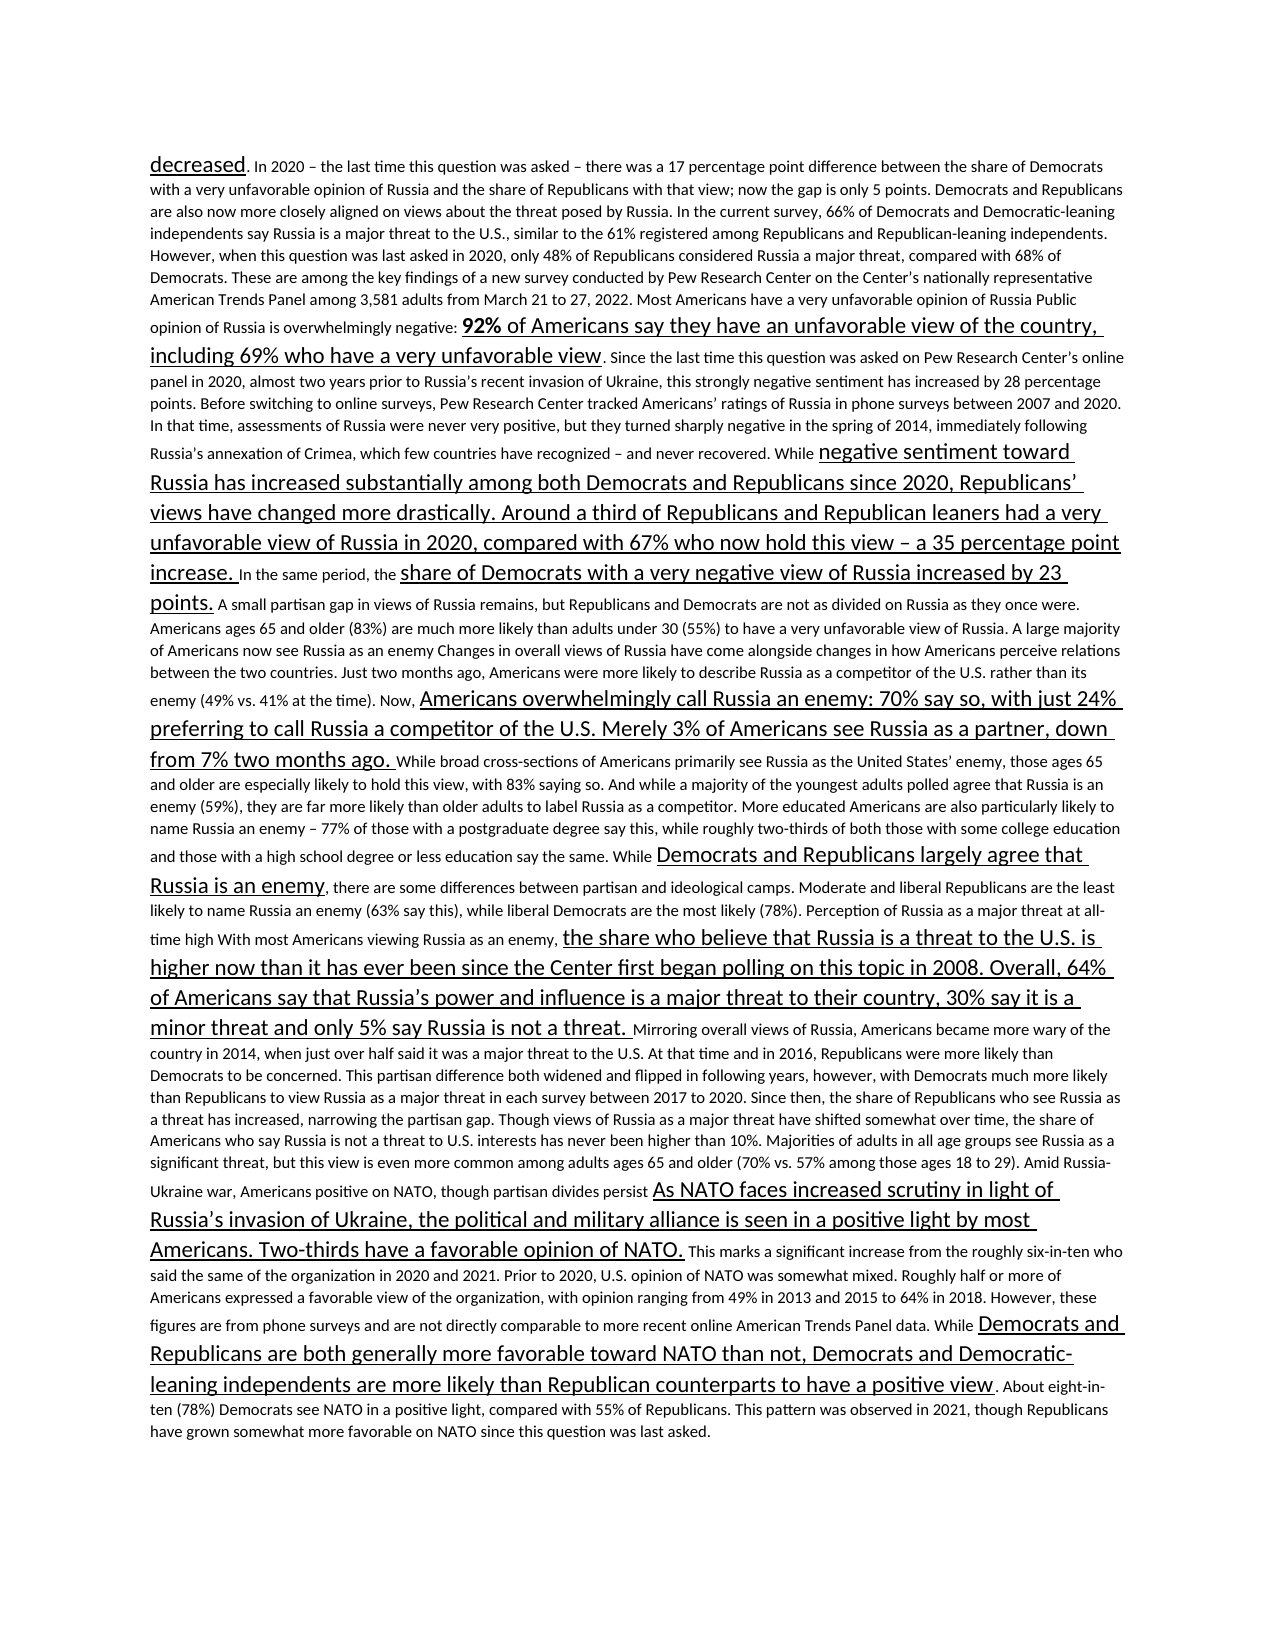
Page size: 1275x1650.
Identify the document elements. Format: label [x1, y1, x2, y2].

text [150, 150, 1125, 1442]
